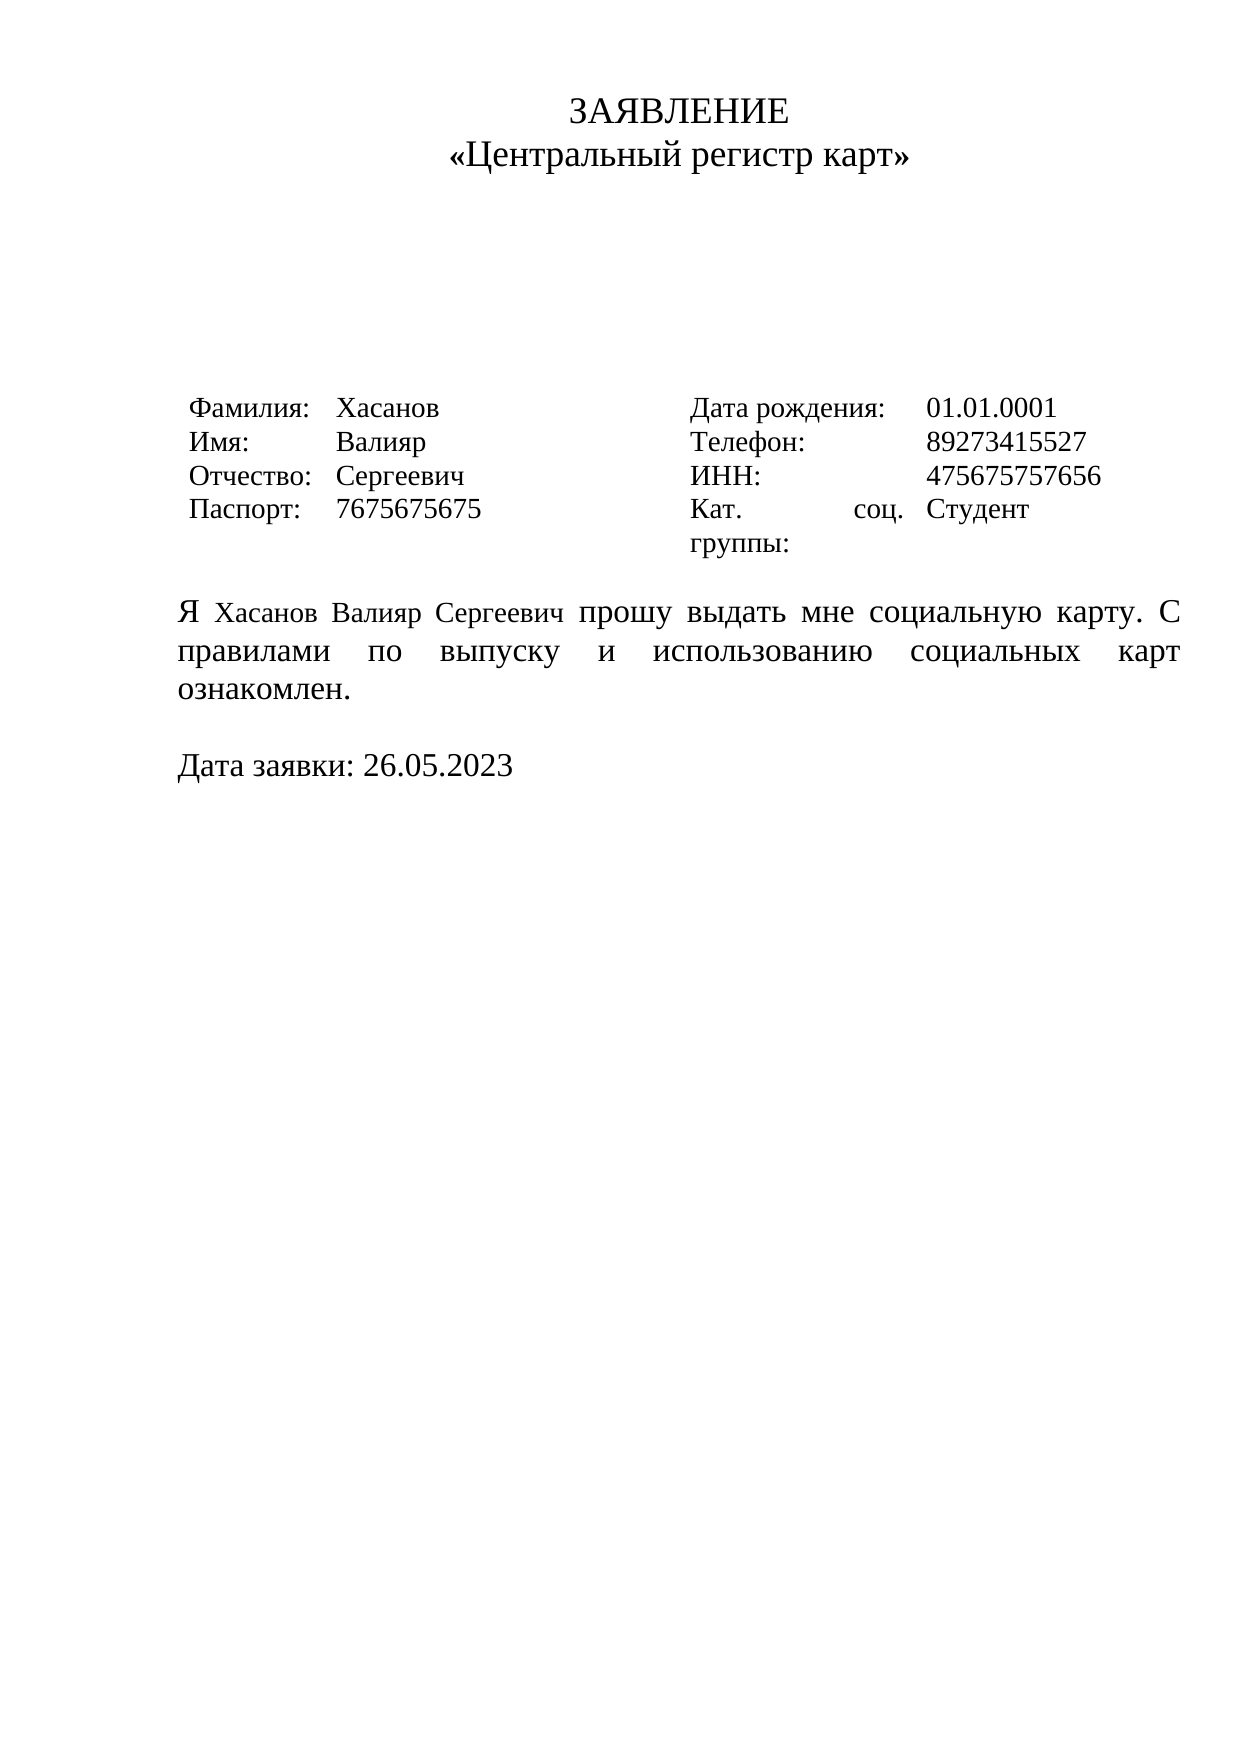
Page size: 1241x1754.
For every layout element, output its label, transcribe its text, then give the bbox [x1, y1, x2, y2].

table_cell Сергеевич [324, 458, 679, 491]
text «Центральный регистр карт» [177, 132, 1181, 175]
table_header Фамилия: [177, 391, 324, 424]
table_cell Имя: [177, 424, 324, 458]
table_cell 89273415527 [915, 424, 1155, 458]
table_cell 7675675675 [324, 491, 679, 558]
text ЗАЯВЛЕНИЕ [177, 89, 1181, 132]
table_cell Паспорт: [177, 491, 324, 558]
table_cell 475675757656 [915, 458, 1155, 491]
table_cell Кат. соц. группы: [679, 491, 915, 558]
table_header Хасанов [324, 391, 679, 424]
text Дата заявки: 26.05.2023 [177, 745, 1181, 783]
table_header Дата рождения: [679, 391, 915, 424]
table_cell ИНН: [679, 458, 915, 491]
table_cell Отчество: [177, 458, 324, 491]
table_header 01.01.0001 [915, 391, 1155, 424]
table_cell Телефон: [679, 424, 915, 458]
table_cell Студент [915, 491, 1155, 558]
table_cell Валияр [324, 424, 679, 458]
text Я Хасанов Валияр Сергеевич прошу выдать мне социальную карту. C правилами по выпуску и использованию социальных карт ознакомлен. [177, 592, 1181, 707]
